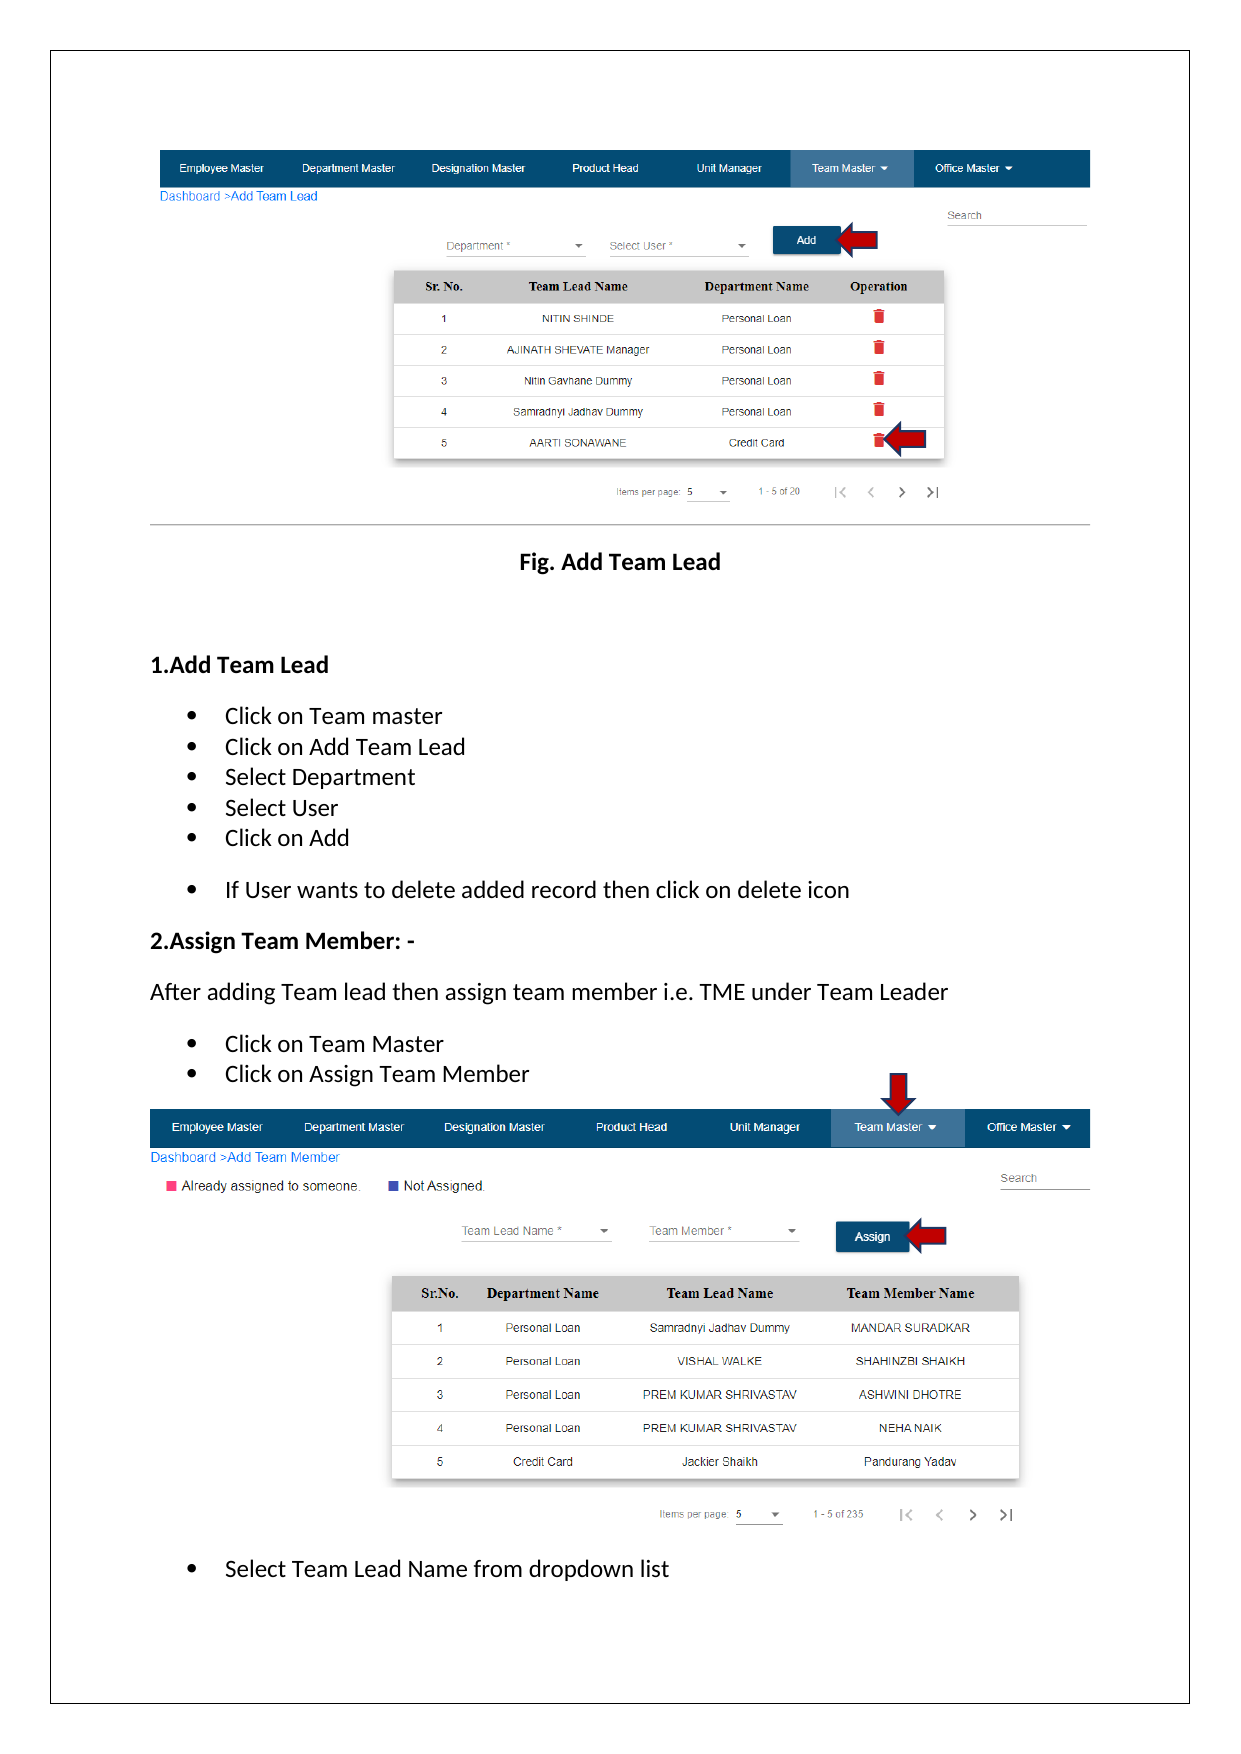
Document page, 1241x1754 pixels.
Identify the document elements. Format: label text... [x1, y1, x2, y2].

list Click on Team master [187, 700, 1090, 731]
list Click on Assign Team Member [187, 1058, 1090, 1089]
text Fig. Add Team Lead [150, 546, 1090, 577]
list Click on Add Team Lead [187, 731, 1090, 761]
list Select Department [187, 761, 1090, 792]
text After adding Team lead then assign team member i.e. TME under Team Leader [150, 977, 1090, 1007]
list Click on Add [187, 822, 1090, 853]
list Select Team Lead Name from dropdown list [187, 1553, 1090, 1584]
picture [150, 150, 1091, 526]
list If User wants to delete added record then click on delete icon [187, 874, 1090, 904]
text 2.Assign Team Member: - [150, 925, 1090, 956]
picture [150, 1109, 1091, 1533]
list Select User [187, 792, 1090, 822]
text 1.Add Team Lead [150, 649, 1090, 679]
list Click on Team Master [187, 1028, 1090, 1058]
